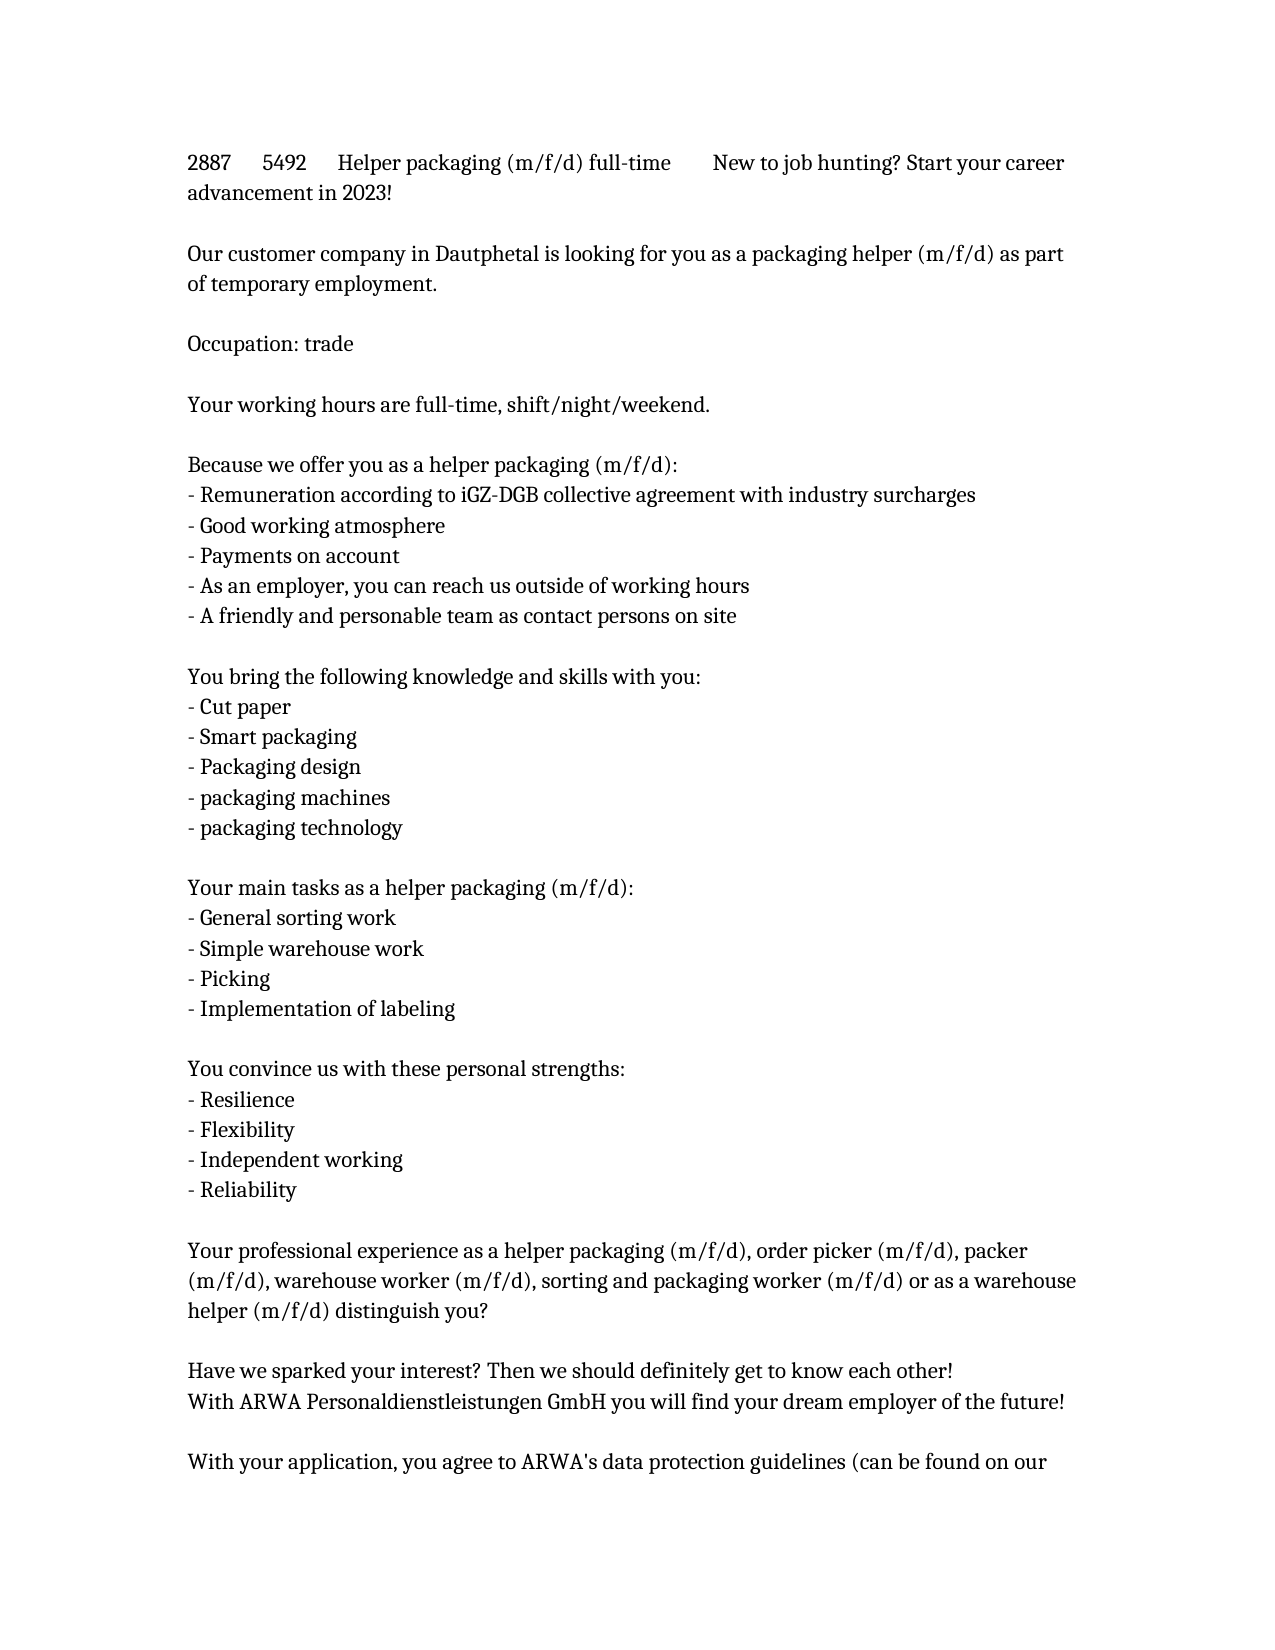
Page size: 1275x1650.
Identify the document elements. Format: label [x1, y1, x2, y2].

text [187, 150, 1087, 1475]
